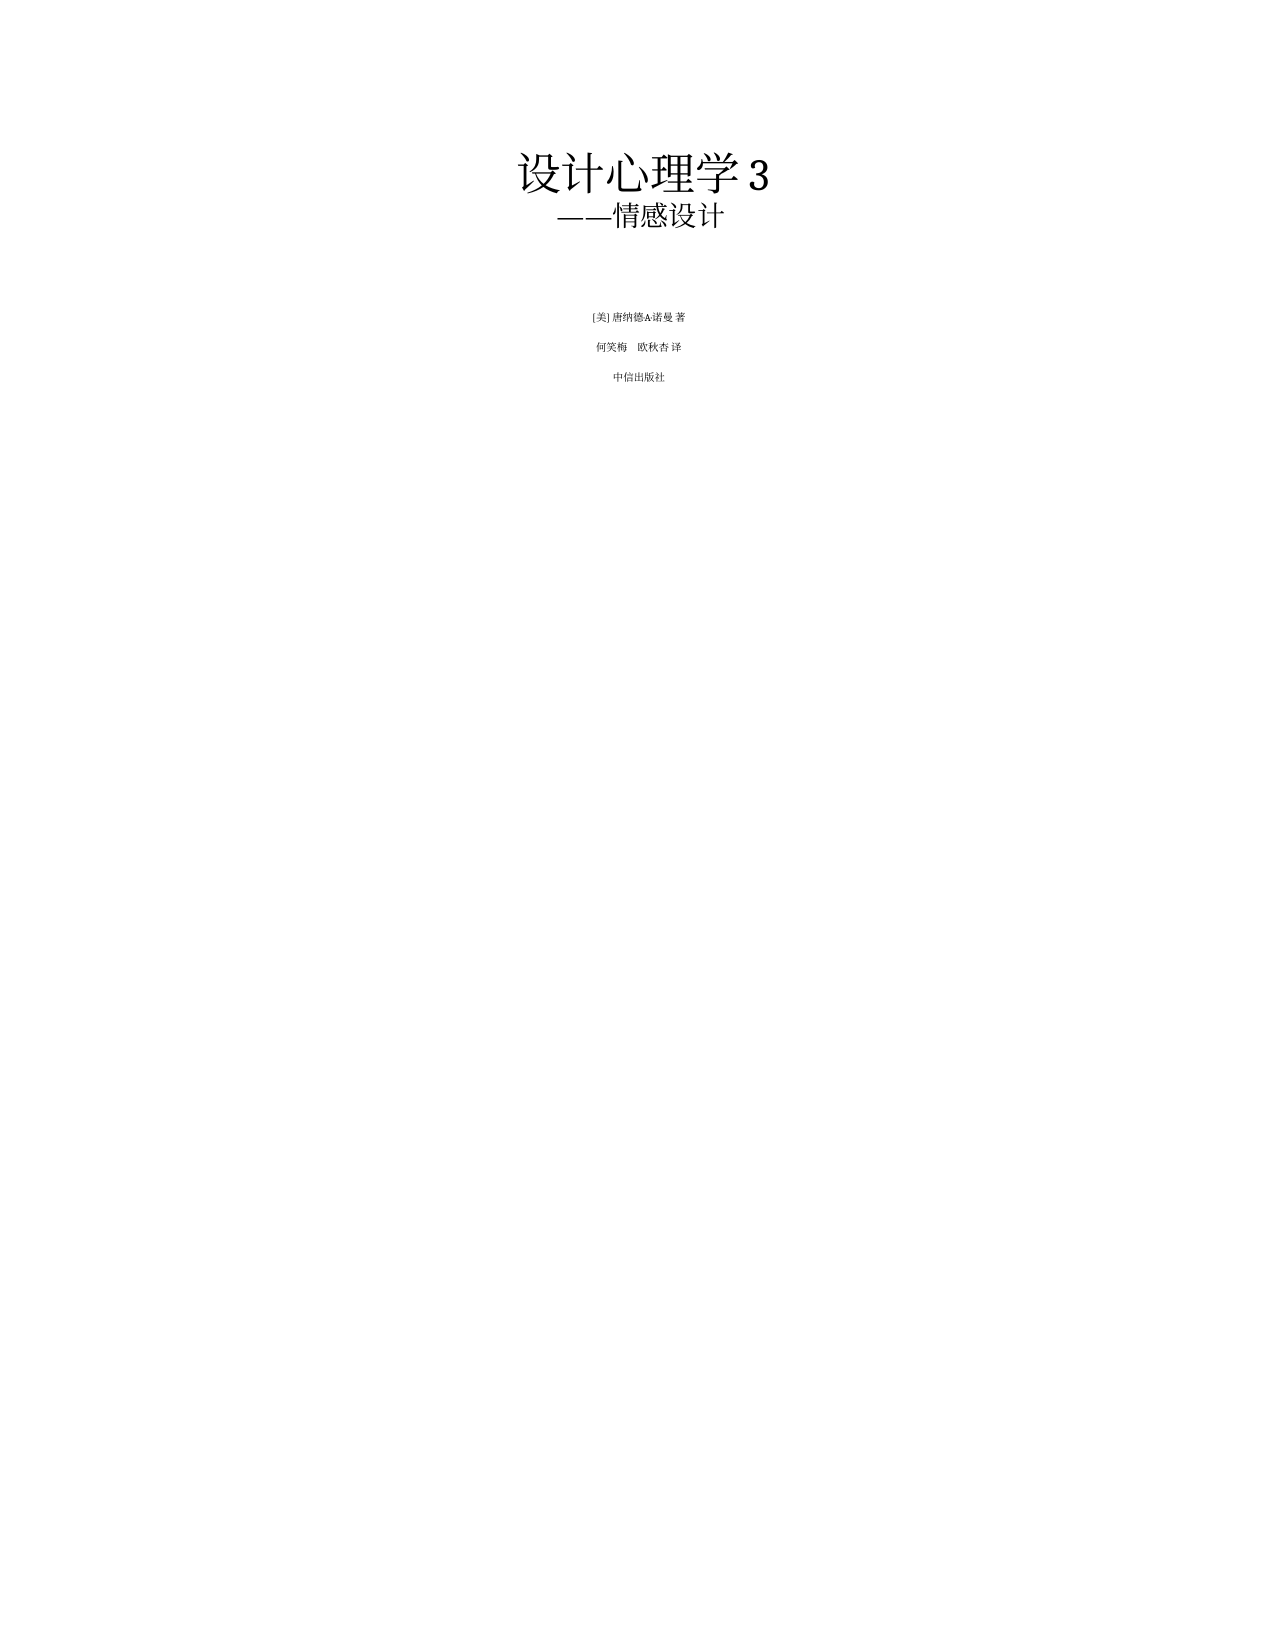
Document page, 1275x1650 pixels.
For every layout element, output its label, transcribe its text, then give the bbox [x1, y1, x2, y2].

text 中信出版社 [150, 354, 1125, 384]
text ——情感设计 [150, 202, 1125, 234]
text [美] 唐纳德·A·诺曼 著 [150, 294, 1125, 324]
text 设计心理学3 [150, 150, 1125, 202]
text 何笑梅 欧秋杏 译 [150, 324, 1125, 354]
